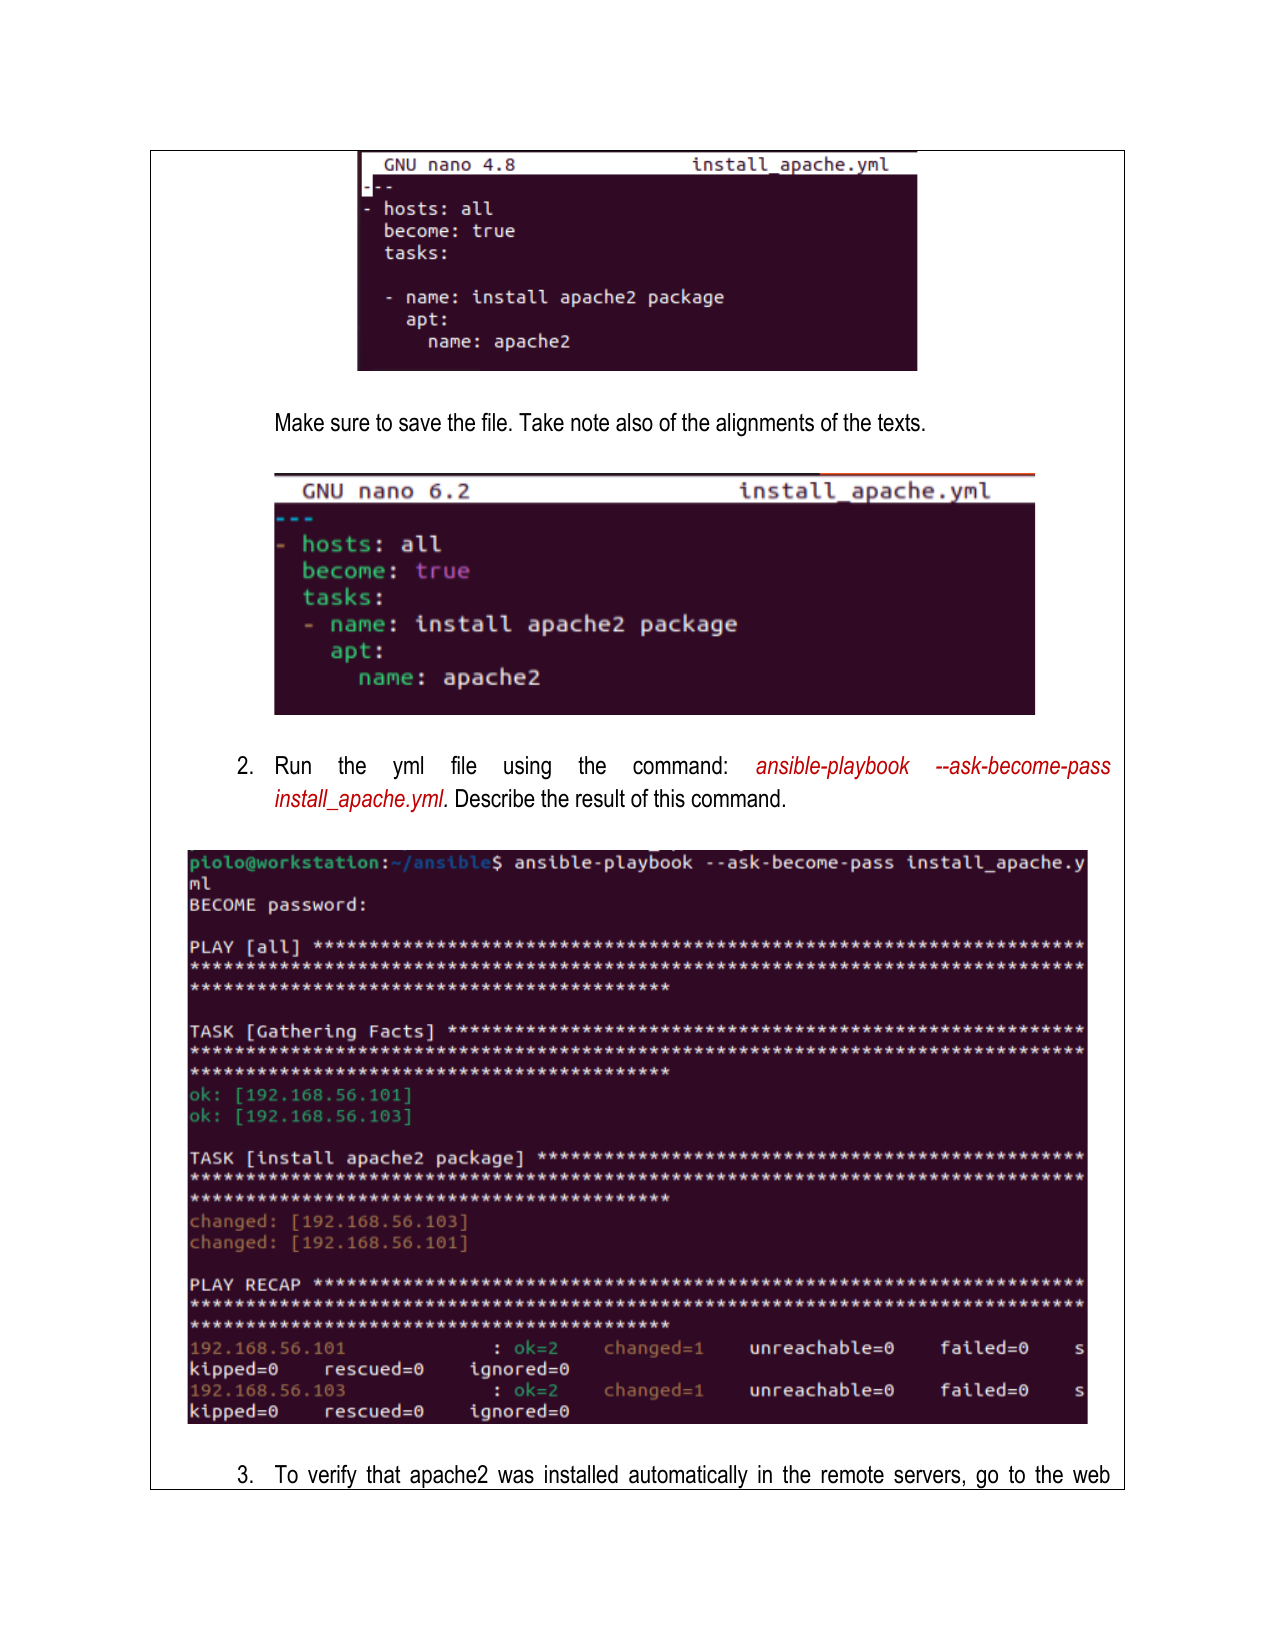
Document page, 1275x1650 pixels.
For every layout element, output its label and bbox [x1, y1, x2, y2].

picture [187, 850, 1088, 1424]
picture [357, 151, 918, 371]
table_cell [151, 151, 1124, 1489]
picture [274, 473, 1036, 715]
